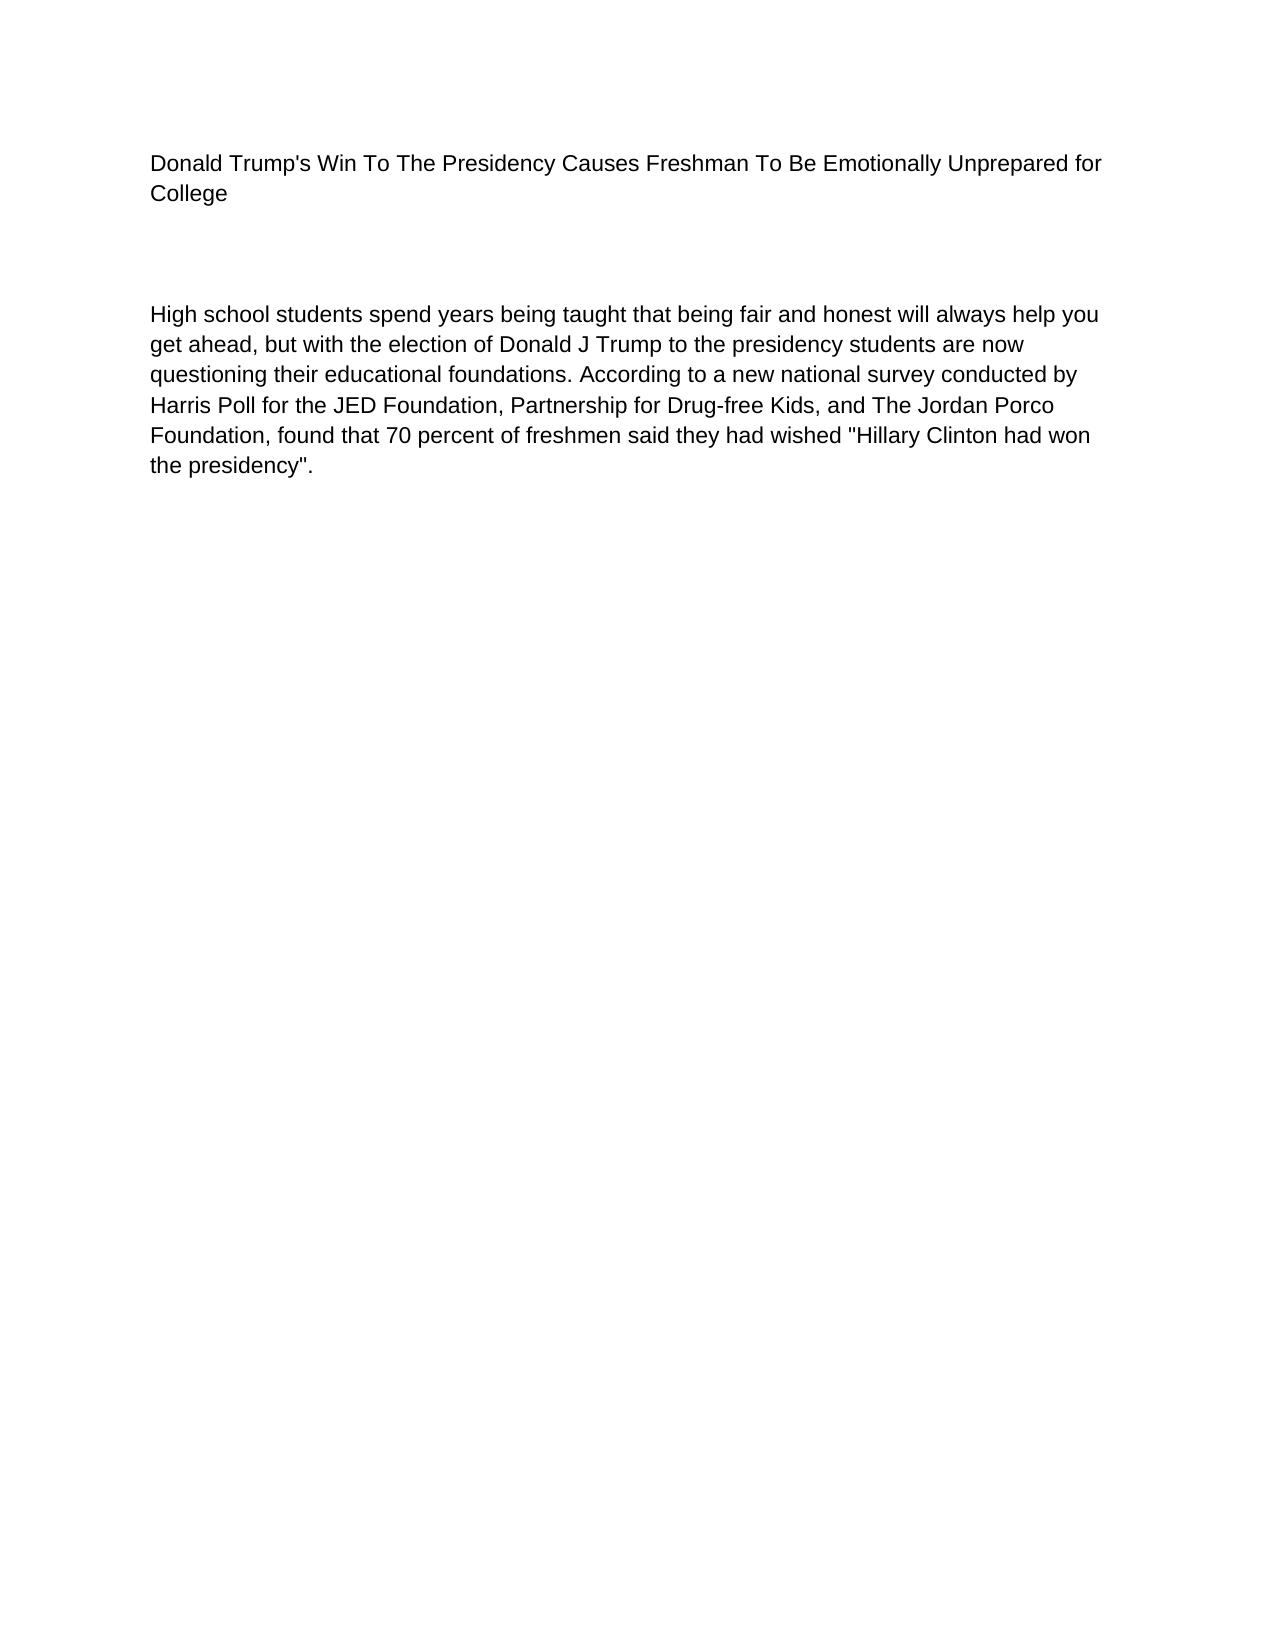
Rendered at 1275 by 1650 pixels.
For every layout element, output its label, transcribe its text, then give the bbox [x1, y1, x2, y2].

text Donald Trump's Win To The Presidency Causes Freshman To Be Emotionally Unprepared for College [150, 150, 1125, 207]
text High school students spend years being taught that being fair and honest will always help you get ahead, but with the election of Donald J Trump to the presidency students are now questioning their educational foundations. According to a new national survey conducted by Harris Poll for the JED Foundation, Partnership for Drug-free Kids, and The Jordan Porco Foundation, found that 70 percent of freshmen said they had wished "Hillary Clinton had won the presidency". [150, 301, 1125, 478]
